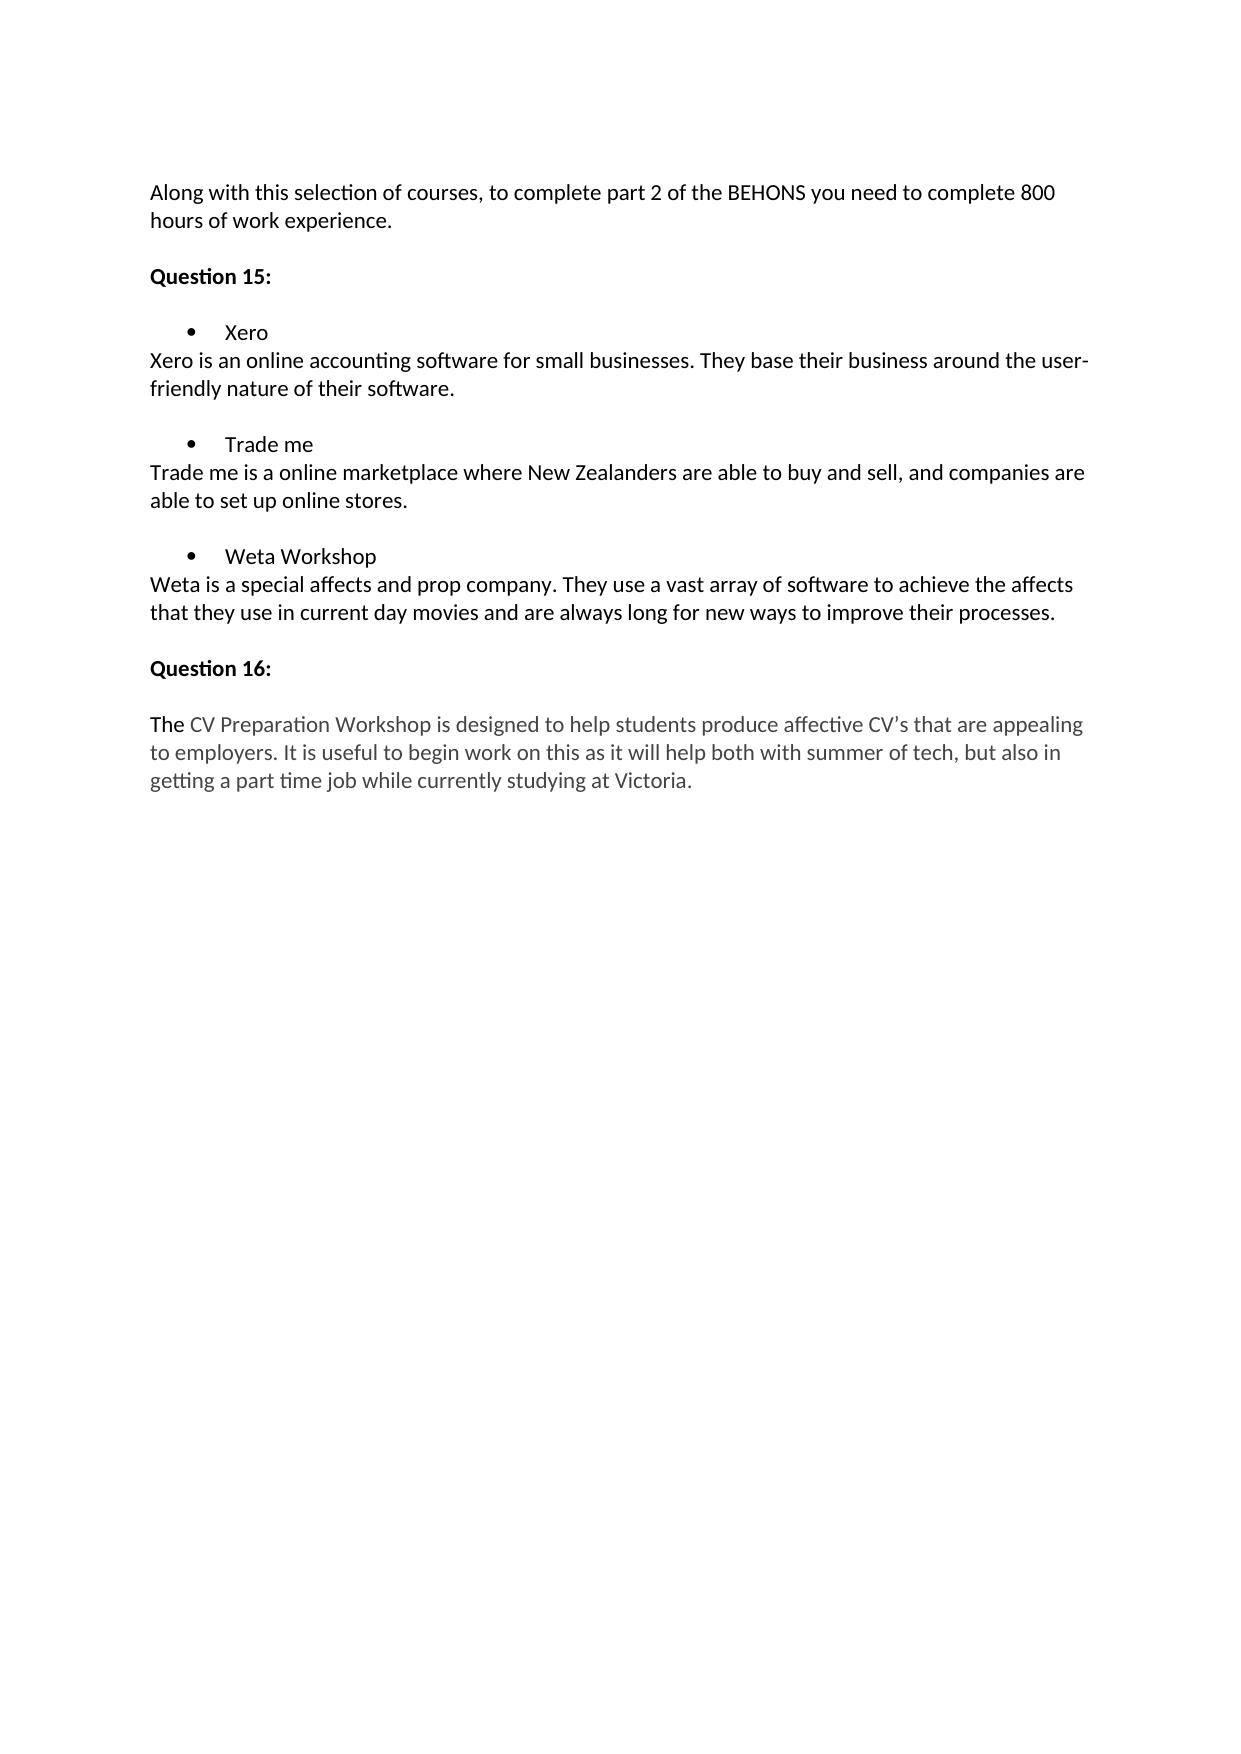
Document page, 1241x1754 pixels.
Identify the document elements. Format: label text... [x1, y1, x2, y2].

list Xero [187, 318, 1090, 346]
text Trade me is a online marketplace where New Zealanders are able to buy and sell, and companies are able to set up online stores. [150, 458, 1090, 514]
text Along with this selection of courses, to complete part 2 of the BEHONS you need to complete 800 hours of work experience. [150, 178, 1090, 234]
text Weta is a special affects and prop company. They use a vast array of software to achieve the affects that they use in current day movies and are always long for new ways to improve their processes. [150, 570, 1090, 626]
list Weta Workshop [187, 542, 1090, 570]
text Question 15: [150, 262, 1090, 290]
text Question 16: [150, 654, 1090, 682]
list Trade me [187, 430, 1090, 458]
text The CV Preparation Workshop is designed to help students produce affective CV’s that are appealing to employers. It is useful to begin work on this as it will help both with summer of tech, but also in getting a part time job while currently studying at Victoria. [150, 710, 1090, 794]
text Xero is an online accounting software for small businesses. They base their business around the user-friendly nature of their software. [150, 346, 1090, 402]
